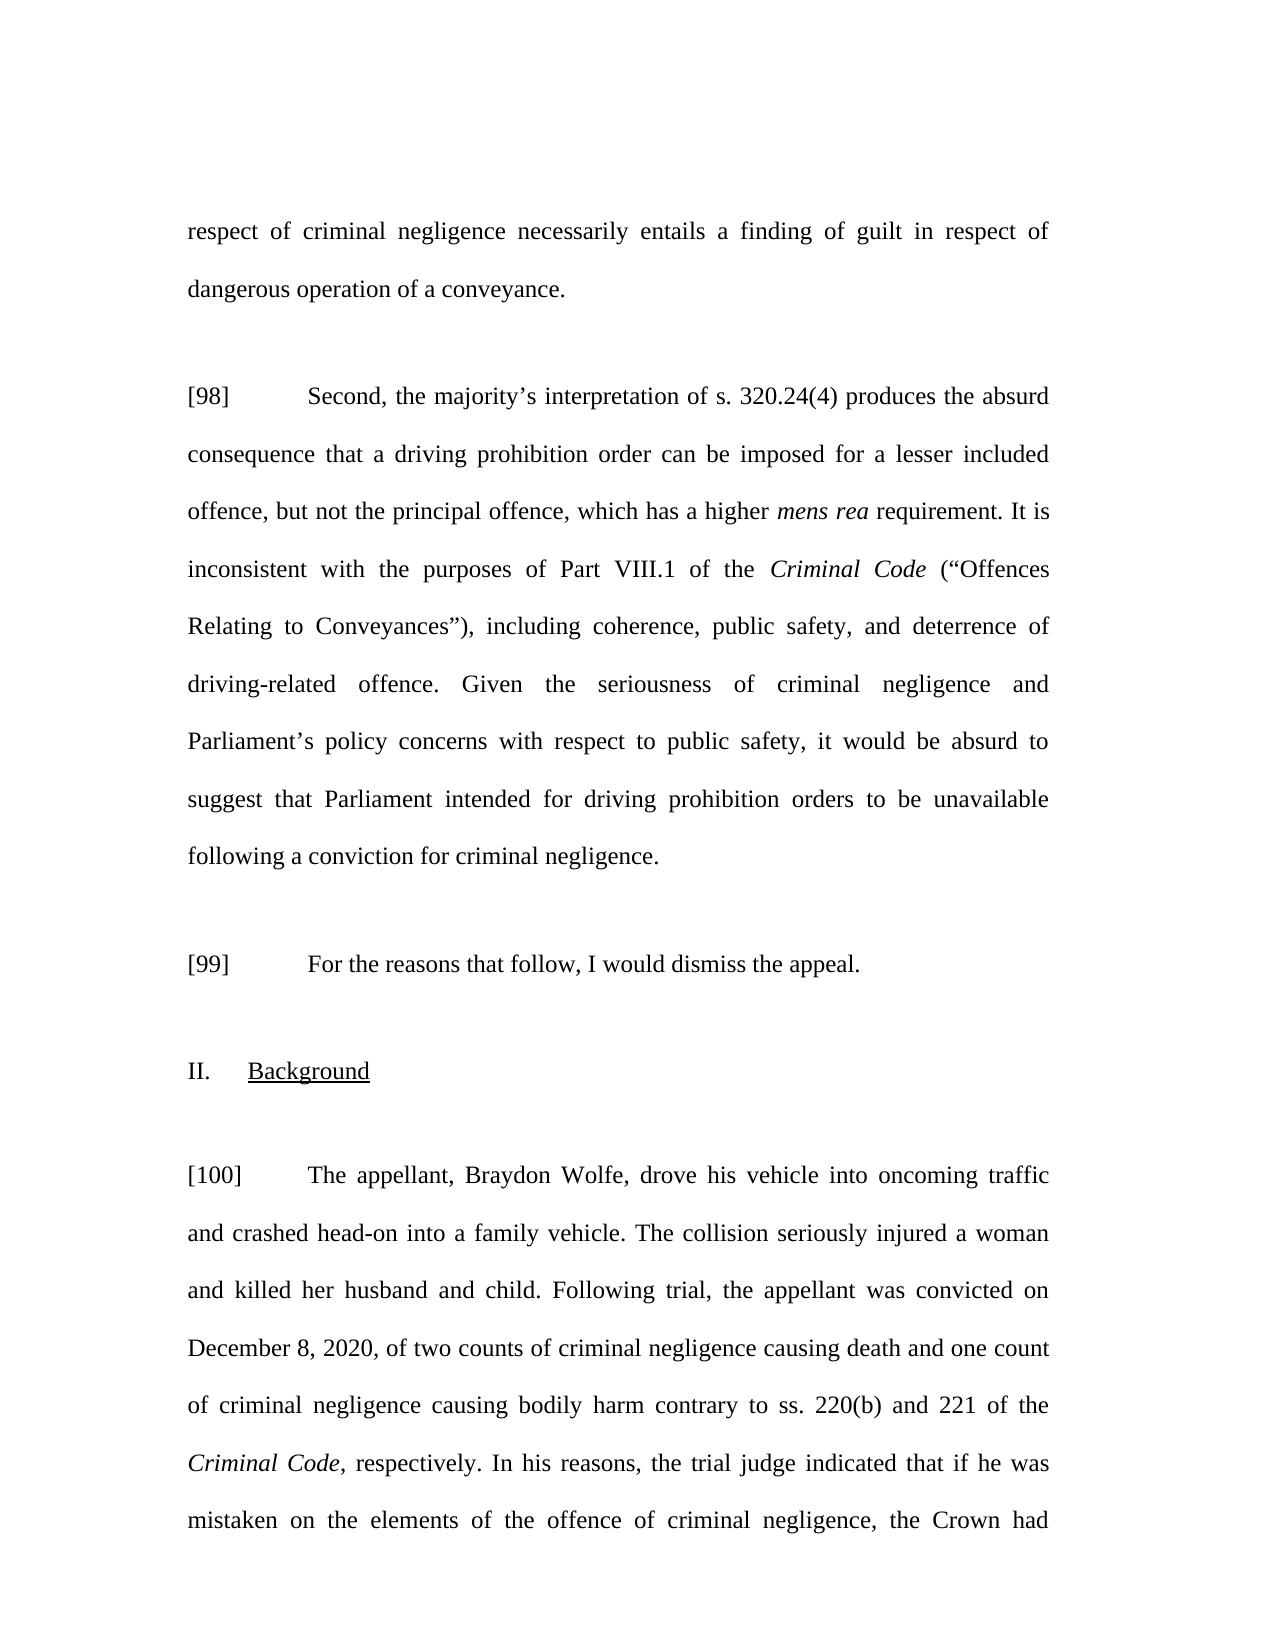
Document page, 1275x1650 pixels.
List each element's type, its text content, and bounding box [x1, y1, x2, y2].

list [187, 216, 1050, 303]
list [187, 1160, 1050, 1534]
title Background [187, 1056, 1050, 1085]
list Second, the majority’s interpretation of s. 320.24(4) produces the absurd consequence that a driving prohibition order can be imposed for a lesser included offence, but not the principal offence, which has a higher mens rea requirement. It is inconsistent with the purposes of Part VIII.1 of the Criminal Code (“Offences Relating to Conveyances”), including coherence, public safety, and deterrence of driving-related offence. Given the seriousness of criminal negligence and Parliament’s policy concerns with respect to public safety, it would be absurd to suggest that Parliament intended for driving prohibition orders to be unavailable following a conviction for criminal negligence. [187, 381, 1050, 870]
list For the reasons that follow, I would dismiss the appeal. [187, 949, 1050, 978]
